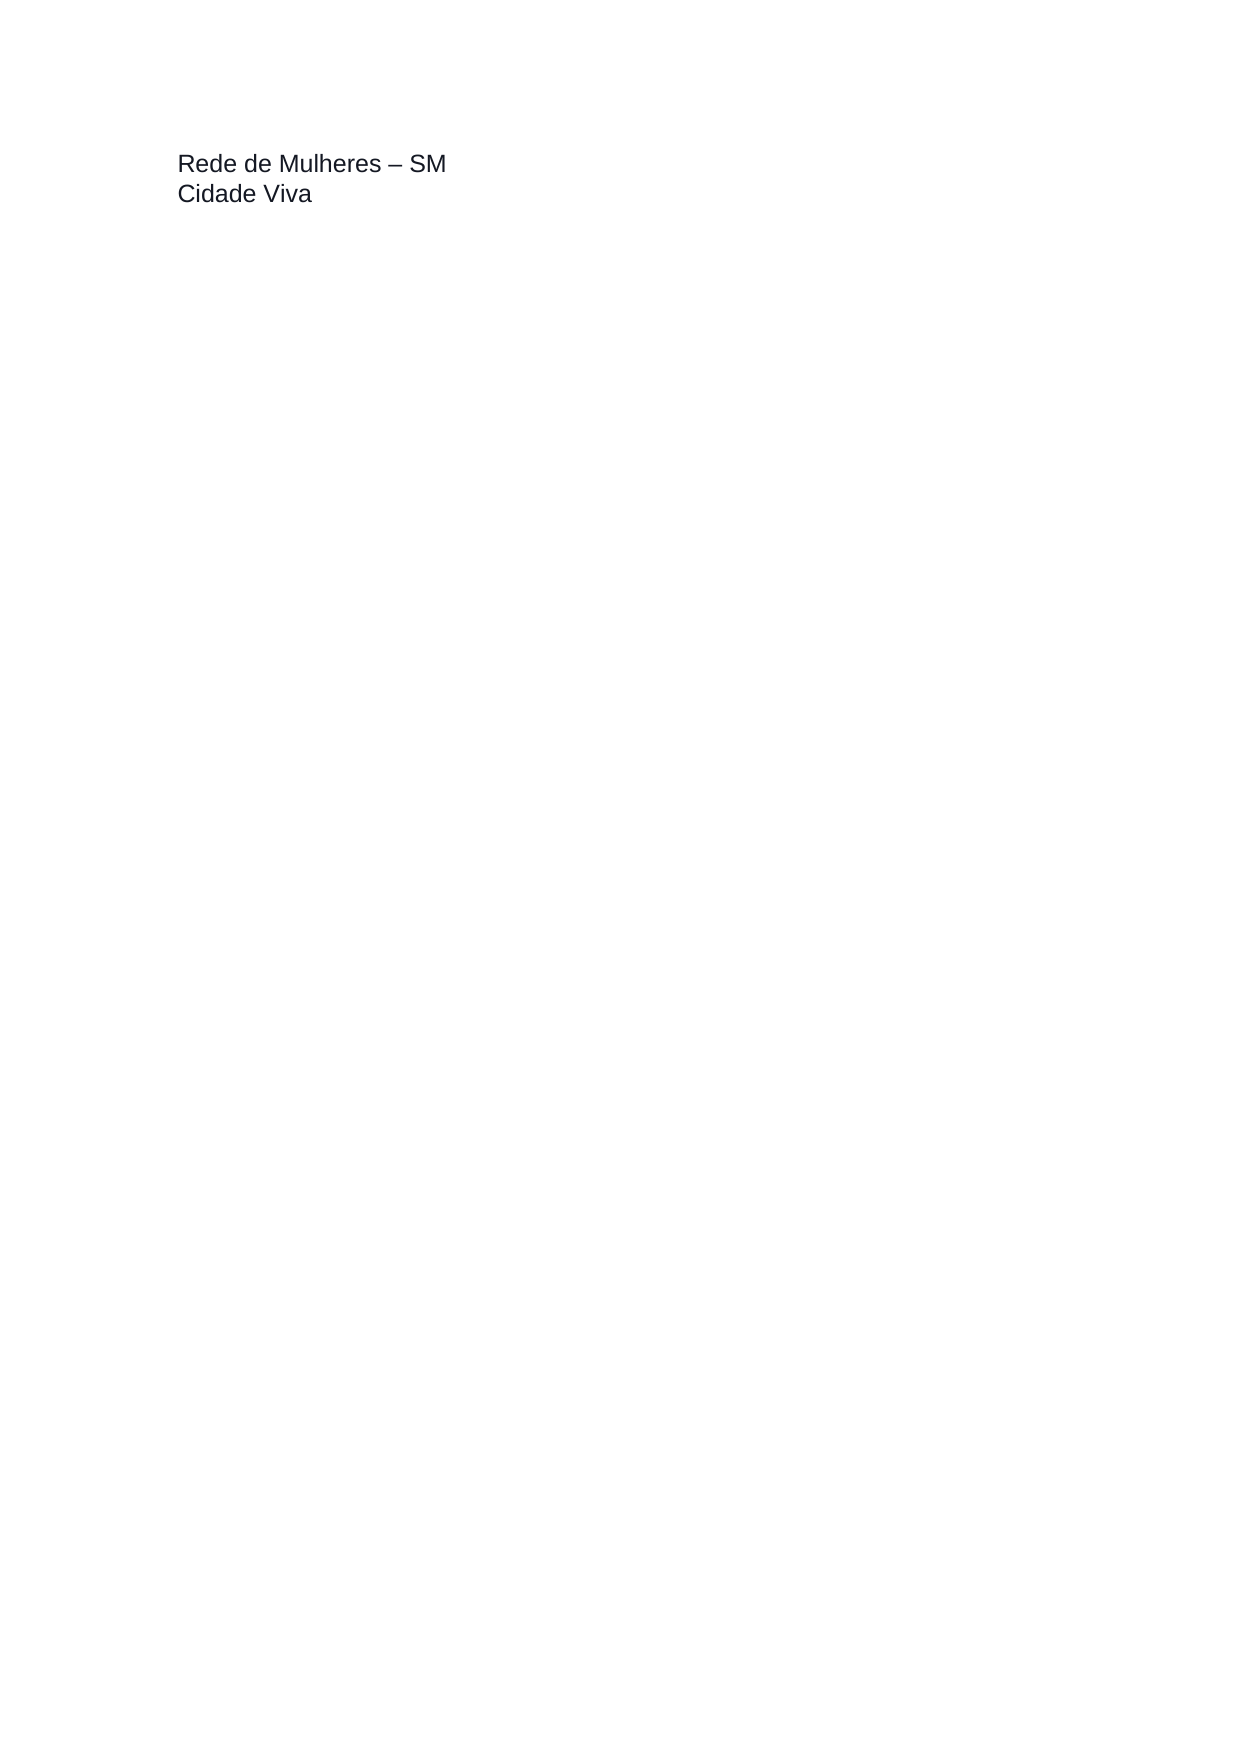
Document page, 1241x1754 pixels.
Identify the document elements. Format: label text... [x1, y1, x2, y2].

text Cidade Viva [177, 178, 1063, 208]
text Rede de Mulheres – SM [177, 148, 1063, 178]
